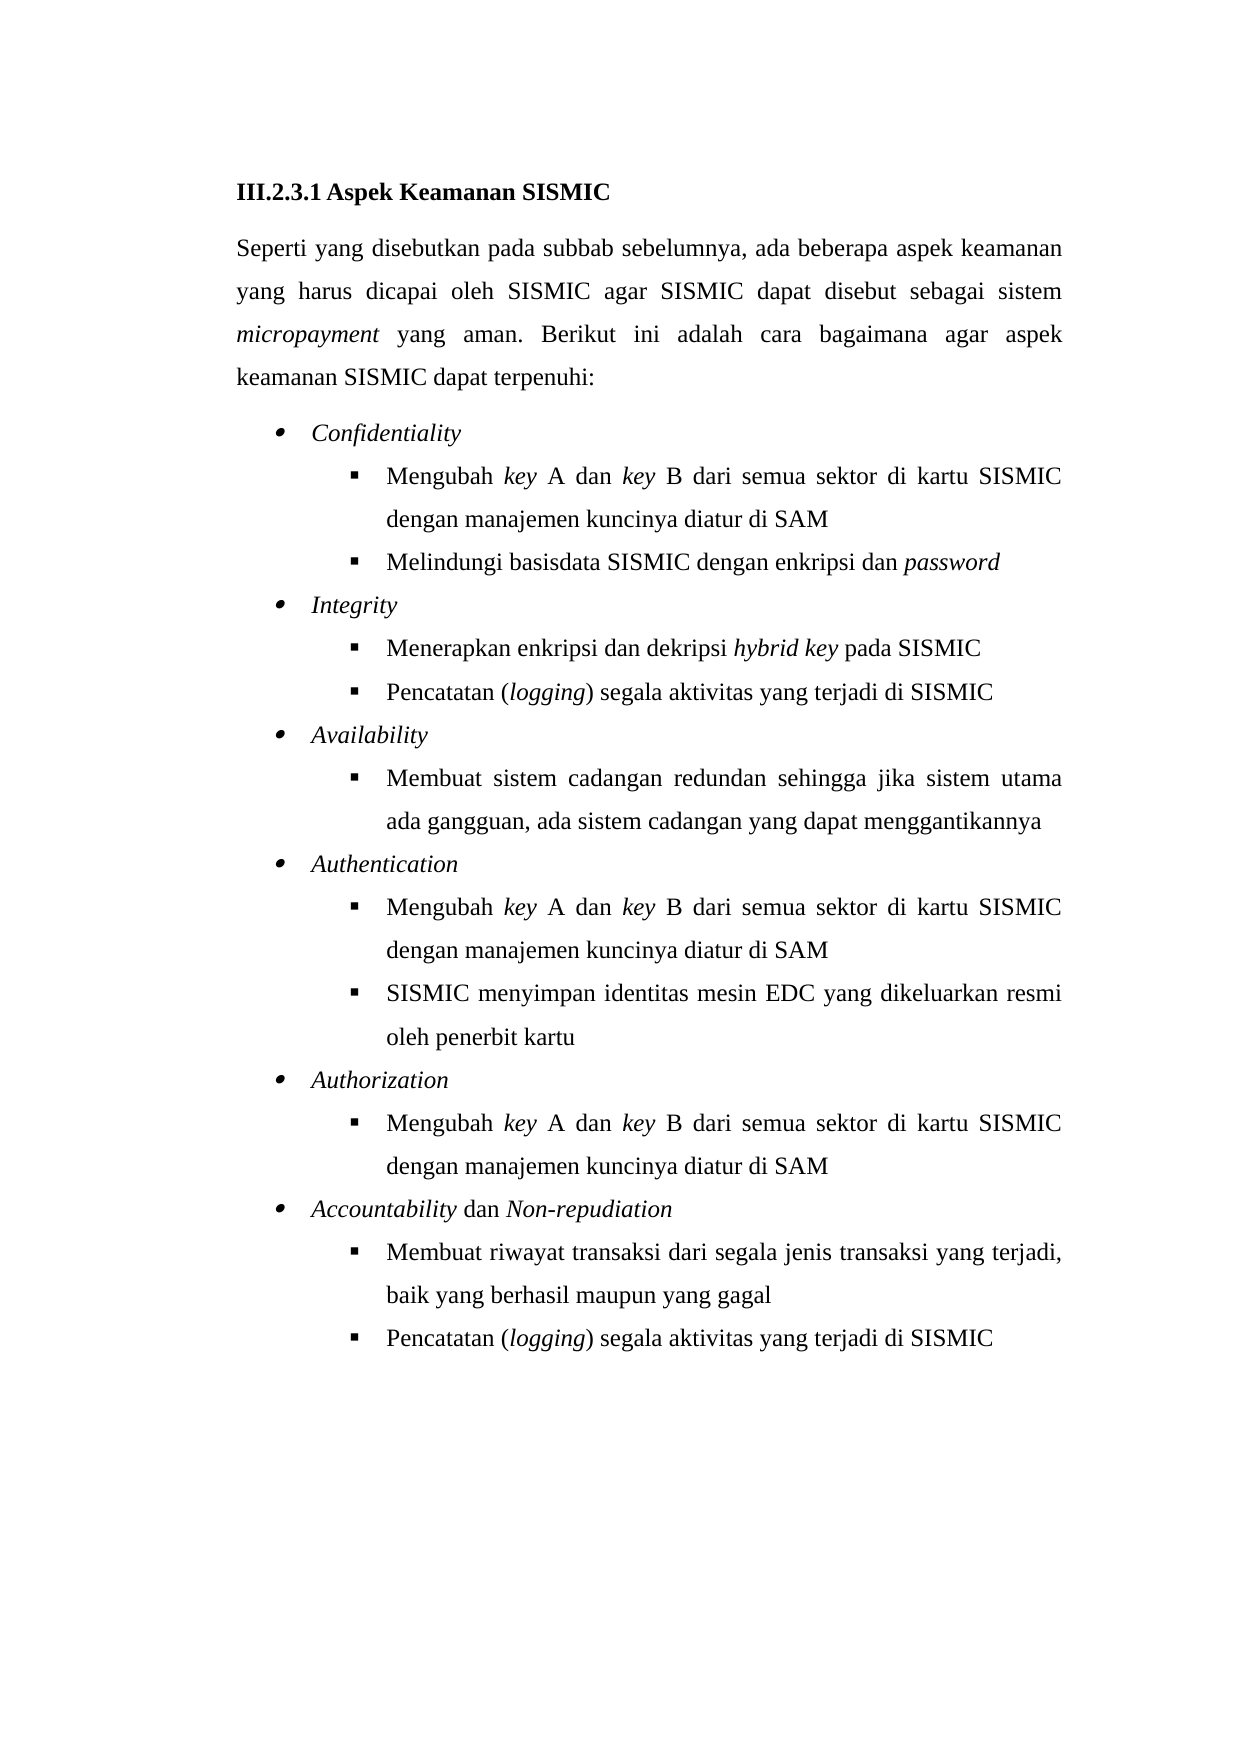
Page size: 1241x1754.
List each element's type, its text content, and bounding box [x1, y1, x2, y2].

list Mengubah key A dan key B dari semua sektor di kartu SISMIC dengan manajemen kuncinya diatur di SAM [349, 1108, 1063, 1180]
list SISMIC menyimpan identitas mesin EDC yang dikeluarkan resmi oleh penerbit kartu [349, 978, 1063, 1050]
list Mengubah key A dan key B dari semua sektor di kartu SISMIC dengan manajemen kuncinya diatur di SAM [349, 461, 1063, 533]
list Mengubah key A dan key B dari semua sektor di kartu SISMIC dengan manajemen kuncinya diatur di SAM [349, 892, 1063, 964]
list Membuat sistem cadangan redundan sehingga jika sistem utama ada gangguan, ada sistem cadangan yang dapat menggantikannya [349, 763, 1063, 835]
text Seperti yang disebutkan pada subbab sebelumnya, ada beberapa aspek keamanan yang harus dicapai oleh SISMIC agar SISMIC dapat disebut sebagai sistem micropayment yang aman. Berikut ini adalah cara bagaimana agar aspek keamanan SISMIC dapat terpenuhi: [236, 233, 1063, 391]
list Authentication [274, 849, 1063, 878]
list Confidentiality [274, 418, 1063, 447]
list Melindungi basisdata SISMIC dengan enkripsi dan password [349, 547, 1063, 576]
list Pencatatan (logging) segala aktivitas yang terjadi di SISMIC [349, 677, 1063, 705]
list Membuat riwayat transaksi dari segala jenis transaksi yang terjadi, baik yang berhasil maupun yang gagal [349, 1237, 1063, 1309]
list Availability [274, 720, 1063, 748]
list Authorization [274, 1065, 1063, 1093]
list Pencatatan (logging) segala aktivitas yang terjadi di SISMIC [349, 1323, 1063, 1352]
list Integrity [274, 590, 1063, 619]
list Accountability dan Non-repudiation [274, 1194, 1063, 1223]
list Menerapkan enkripsi dan dekripsi hybrid key pada SISMIC [349, 633, 1063, 662]
subtitle Aspek Keamanan SISMIC [236, 177, 1063, 206]
